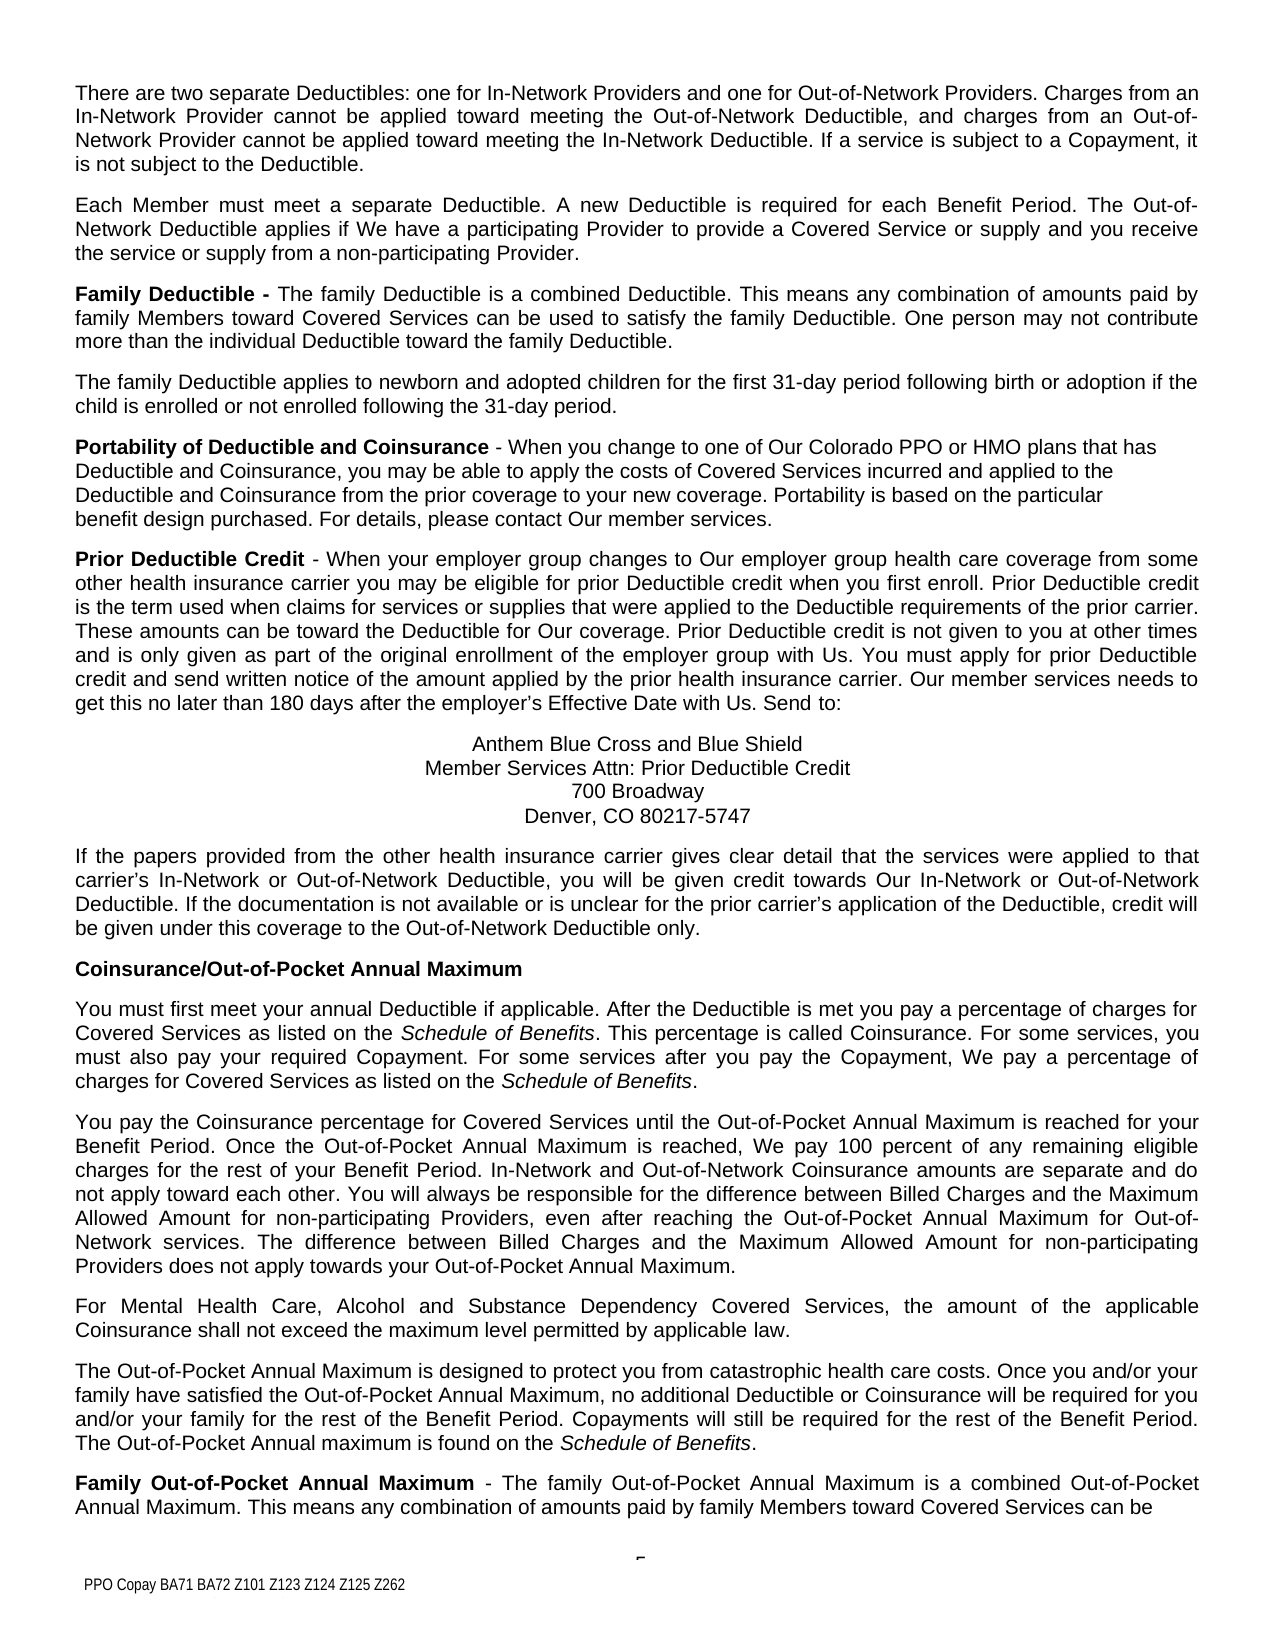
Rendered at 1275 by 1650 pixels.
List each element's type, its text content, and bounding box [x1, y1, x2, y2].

subtitle Coinsurance/Out-of-Pocket Annual Maximum [75, 957, 1212, 981]
text 700 Broadway [438, 779, 836, 803]
text Family Out-of-Pocket Annual Maximum - The family Out-of-Pocket Annual Maximum is a combined Out-of-Pocket Annual Maximum. This means any combination of amounts paid by family Members toward Covered Services can be [75, 1471, 1201, 1519]
text The Out-of-Pocket Annual Maximum is designed to protect you from catastrophic health care costs. Once you and/or your family have satisfied the Out-of-Pocket Annual Maximum, no additional Deductible or Coinsurance will be required for you and/or your family for the rest of the Benefit Period. Copayments will still be required for the rest of the Benefit Period. The Out-of-Pocket Annual maximum is found on the Schedule of Benefits. [75, 1358, 1200, 1454]
text Prior Deductible Credit - When your employer group changes to Our employer group health care coverage from some other health insurance carrier you may be eligible for prior Deductible credit when you first enroll. Prior Deductible credit is the term used when claims for services or supplies that were applied to the Deductible requirements of the prior carrier. These amounts can be toward the Deductible for Our coverage. Prior Deductible credit is not given to you at other times and is only given as part of the original enrollment of the employer group with Us. You must apply for prior Deductible credit and send written notice of the amount applied by the prior health insurance carrier. Our member services needs to get this no later than 180 days after the employer’s Effective Date with Us. Send to: [75, 547, 1200, 715]
text You pay the Coinsurance percentage for Covered Services until the Out-of-Pocket Annual Maximum is reached for your Benefit Period. Once the Out-of-Pocket Annual Maximum is reached, We pay 100 percent of any remaining eligible charges for the rest of your Benefit Period. In-Network and Out-of-Network Coinsurance amounts are separate and do not apply toward each other. You will always be responsible for the difference between Billed Charges and the Maximum Allowed Amount for non-participating Providers, even after reaching the Out-of-Pocket Annual Maximum for Out-of- Network services. The difference between Billed Charges and the Maximum Allowed Amount for non-participating Providers does not apply towards your Out-of-Pocket Annual Maximum. [75, 1110, 1201, 1277]
text If the papers provided from the other health insurance carrier gives clear detail that the services were applied to that carrier’s In-Network or Out-of-Network Deductible, you will be given credit towards Our In-Network or Out-of-Network Deductible. If the documentation is not available or is unclear for the prior carrier’s application of the Deductible, credit will be given under this coverage to the Out-of-Network Deductible only. [75, 844, 1201, 940]
text Denver, CO 80217-5747 [438, 803, 836, 827]
text There are two separate Deductibles: one for In-Network Providers and one for Out-of-Network Providers. Charges from an In-Network Provider cannot be applied toward meeting the Out-of-Network Deductible, and charges from an Out-of- Network Provider cannot be applied toward meeting the In-Network Deductible. If a service is subject to a Copayment, it is not subject to the Deductible. [75, 80, 1200, 176]
text Portability of Deductible and Coinsurance - When you change to one of Our Colorado PPO or HMO plans that has Deductible and Coinsurance, you may be able to apply the costs of Covered Services incurred and applied to the Deductible and Coinsurance from the prior coverage to your new coverage. Portability is based on the particular benefit design purchased. For details, please contact Our member services. [75, 434, 1160, 530]
text The family Deductible applies to newborn and adopted children for the first 31-day period following birth or adoption if the child is enrolled or not enrolled following the 31-day period. [75, 370, 1200, 418]
text Anthem Blue Cross and Blue Shield Member Services Attn: Prior Deductible Credit [424, 731, 853, 779]
text For Mental Health Care, Alcohol and Substance Dependency Covered Services, the amount of the applicable Coinsurance shall not exceed the maximum level permitted by applicable law. [75, 1294, 1200, 1342]
text Each Member must meet a separate Deductible. A new Deductible is required for each Benefit Period. The Out-of- Network Deductible applies if We have a participating Provider to provide a Covered Service or supply and you receive the service or supply from a non-participating Provider. [75, 193, 1200, 265]
text Family Deductible - The family Deductible is a combined Deductible. This means any combination of amounts paid by family Members toward Covered Services can be used to satisfy the family Deductible. One person may not contribute more than the individual Deductible toward the family Deductible. [75, 281, 1200, 353]
text You must first meet your annual Deductible if applicable. After the Deductible is met you pay a percentage of charges for Covered Services as listed on the Schedule of Benefits. This percentage is called Coinsurance. For some services, you must also pay your required Copayment. For some services after you pay the Copayment, We pay a percentage of charges for Covered Services as listed on the Schedule of Benefits. [75, 997, 1200, 1093]
